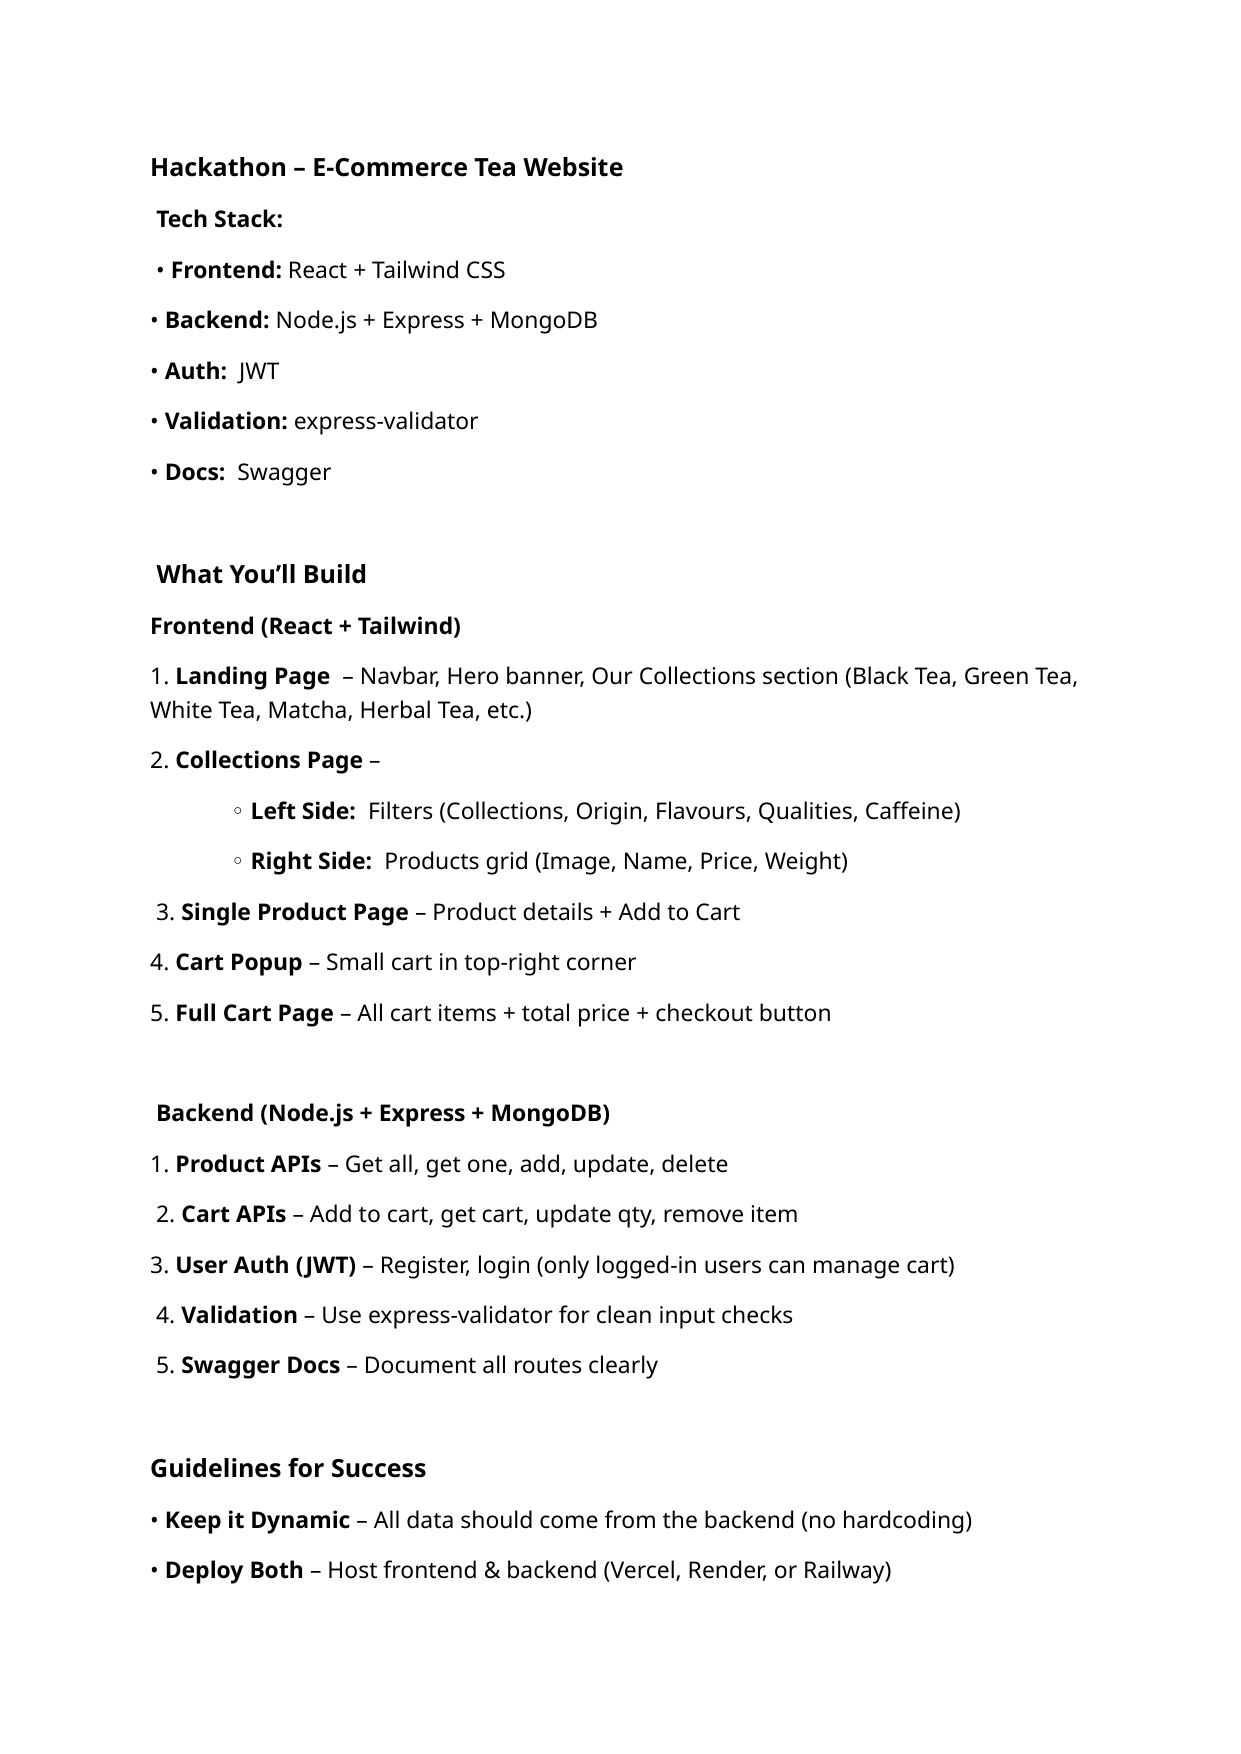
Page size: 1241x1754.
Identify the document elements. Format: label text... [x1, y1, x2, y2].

text • Frontend: React + Tailwind CSS [150, 254, 1090, 285]
text 5. Swagger Docs – Document all routes clearly [150, 1349, 1090, 1381]
text 5. Full Cart Page – All cart items + total price + checkout button [150, 996, 1090, 1028]
text 1. Product APIs – Get all, get one, add, update, delete [150, 1148, 1090, 1179]
text Backend (Node.js + Express + MongoDB) [150, 1097, 1090, 1128]
text 4. Cart Popup – Small cart in top-right corner [150, 946, 1090, 977]
text • Deploy Both – Host frontend & backend (Vercel, Render, or Railway) [150, 1554, 1090, 1585]
text Frontend (React + Tailwind) [150, 610, 1090, 641]
text • Validation: express-validator [150, 405, 1090, 436]
text 1. Landing Page – Navbar, Hero banner, Our Collections section (Black Tea, Green Tea, White Tea, Matcha, Herbal Tea, etc.) [150, 660, 1090, 725]
text Hackathon – E-Commerce Tea Website [150, 150, 1090, 184]
text Guidelines for Success [150, 1450, 1090, 1484]
text What You’ll Build [150, 556, 1090, 590]
text • Auth: JWT [150, 355, 1090, 386]
text • Keep it Dynamic – All data should come from the backend (no hardcoding) [150, 1504, 1090, 1535]
text Tech Stack: [150, 203, 1090, 235]
text 2. Collections Page – [150, 744, 1090, 776]
text 4. Validation – Use express-validator for clean input checks [150, 1299, 1090, 1330]
text • Docs: Swagger [150, 456, 1090, 487]
text 3. User Auth (JWT) – Register, login (only logged-in users can manage cart) [150, 1248, 1090, 1280]
text ◦ Right Side: Products grid (Image, Name, Price, Weight) [150, 845, 1090, 876]
text ◦ Left Side: Filters (Collections, Origin, Flavours, Qualities, Caffeine) [150, 795, 1090, 826]
text • Backend: Node.js + Express + MongoDB [150, 304, 1090, 336]
text 2. Cart APIs – Add to cart, get cart, update qty, remove item [150, 1198, 1090, 1229]
text 3. Single Product Page – Product details + Add to Cart [150, 896, 1090, 927]
